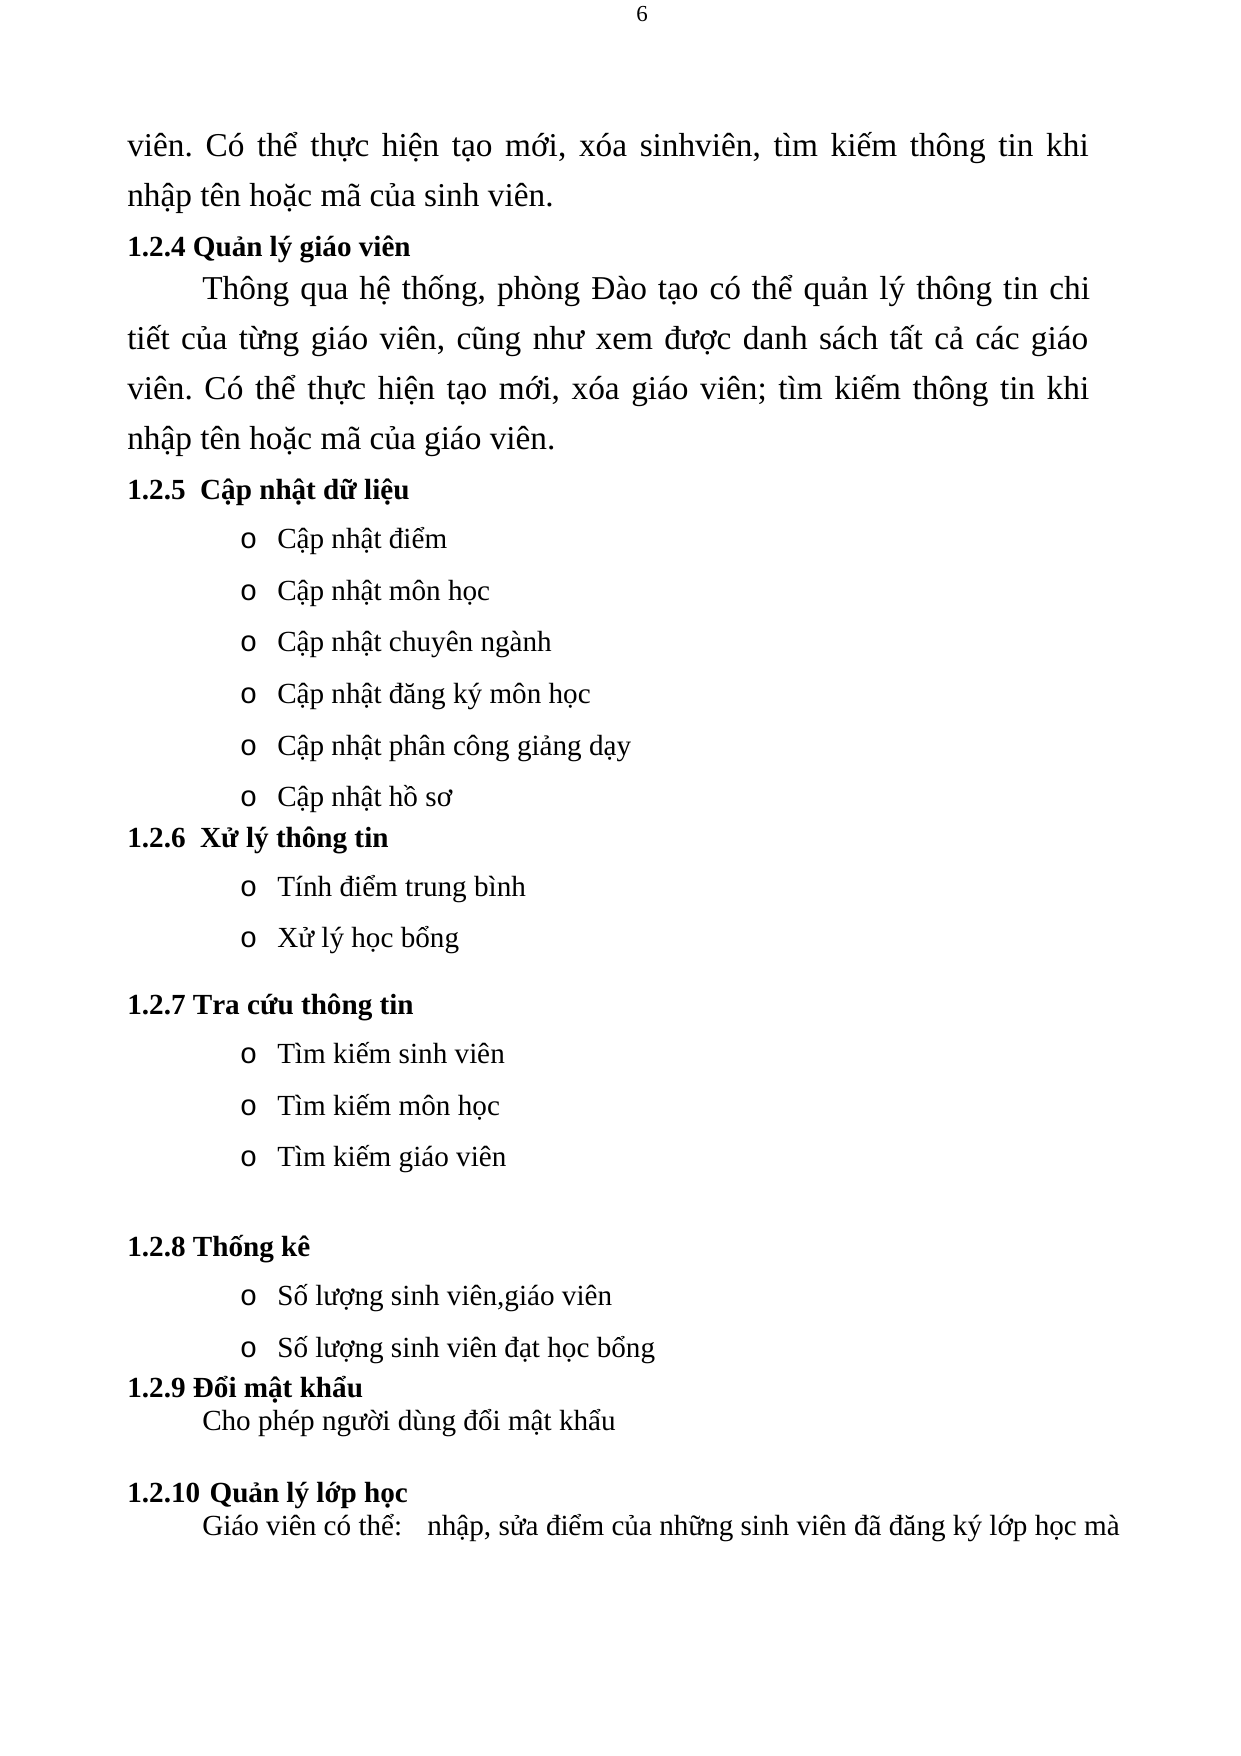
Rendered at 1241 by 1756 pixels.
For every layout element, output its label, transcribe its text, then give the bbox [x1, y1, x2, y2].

list Tính điểm trung bình [239, 869, 1157, 905]
list Cập nhật đăng ký môn học [239, 676, 1157, 712]
subtitle Quản lý lớp học [127, 1475, 1157, 1508]
list Số lượng sinh viên đạt học bổng [239, 1330, 1157, 1366]
list Tìm kiếm môn học [239, 1088, 1157, 1124]
subtitle 1.2.9 Đổi mật khẩu [127, 1370, 1157, 1403]
list Cập nhật hồ sơ [239, 779, 1157, 816]
list Cập nhật điểm [239, 521, 1157, 557]
subtitle 1.2.7 Tra cứu thông tin [127, 987, 1157, 1021]
list Số lượng sinh viên,giáo viên [239, 1278, 1157, 1314]
subtitle 1.2.8 Thống kê [127, 1229, 1157, 1262]
list Cập nhật phân công giảng dạy [239, 728, 1157, 764]
list Cập nhật môn học [239, 573, 1157, 609]
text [202, 1508, 1157, 1542]
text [127, 125, 1091, 213]
list Tìm kiếm sinh viên [239, 1036, 1157, 1072]
subtitle 1.2.4 Quản lý giáo viên [127, 229, 1157, 262]
text Cho phép người dùng đổi mật khẩu [127, 1403, 1157, 1437]
subtitle 1.2.5 Cập nhật dữ liệu [127, 472, 1157, 506]
text Thông qua hệ thống, phòng Đào tạo có thể quản lý thông tin chi tiết của từng giáo viên, cũng như xem được danh sách tất cả các giáo viên. Có thể thực hiện tạo mới, xóa giáo viên; tìm kiếm thông tin khi nhập tên hoặc mã của giáo viên. [127, 269, 1091, 456]
list Xử lý học bổng [239, 921, 1157, 957]
subtitle 1.2.6 Xử lý thông tin [127, 820, 1157, 853]
list Tìm kiếm giáo viên [239, 1139, 1157, 1176]
list Cập nhật chuyên ngành [239, 624, 1157, 661]
